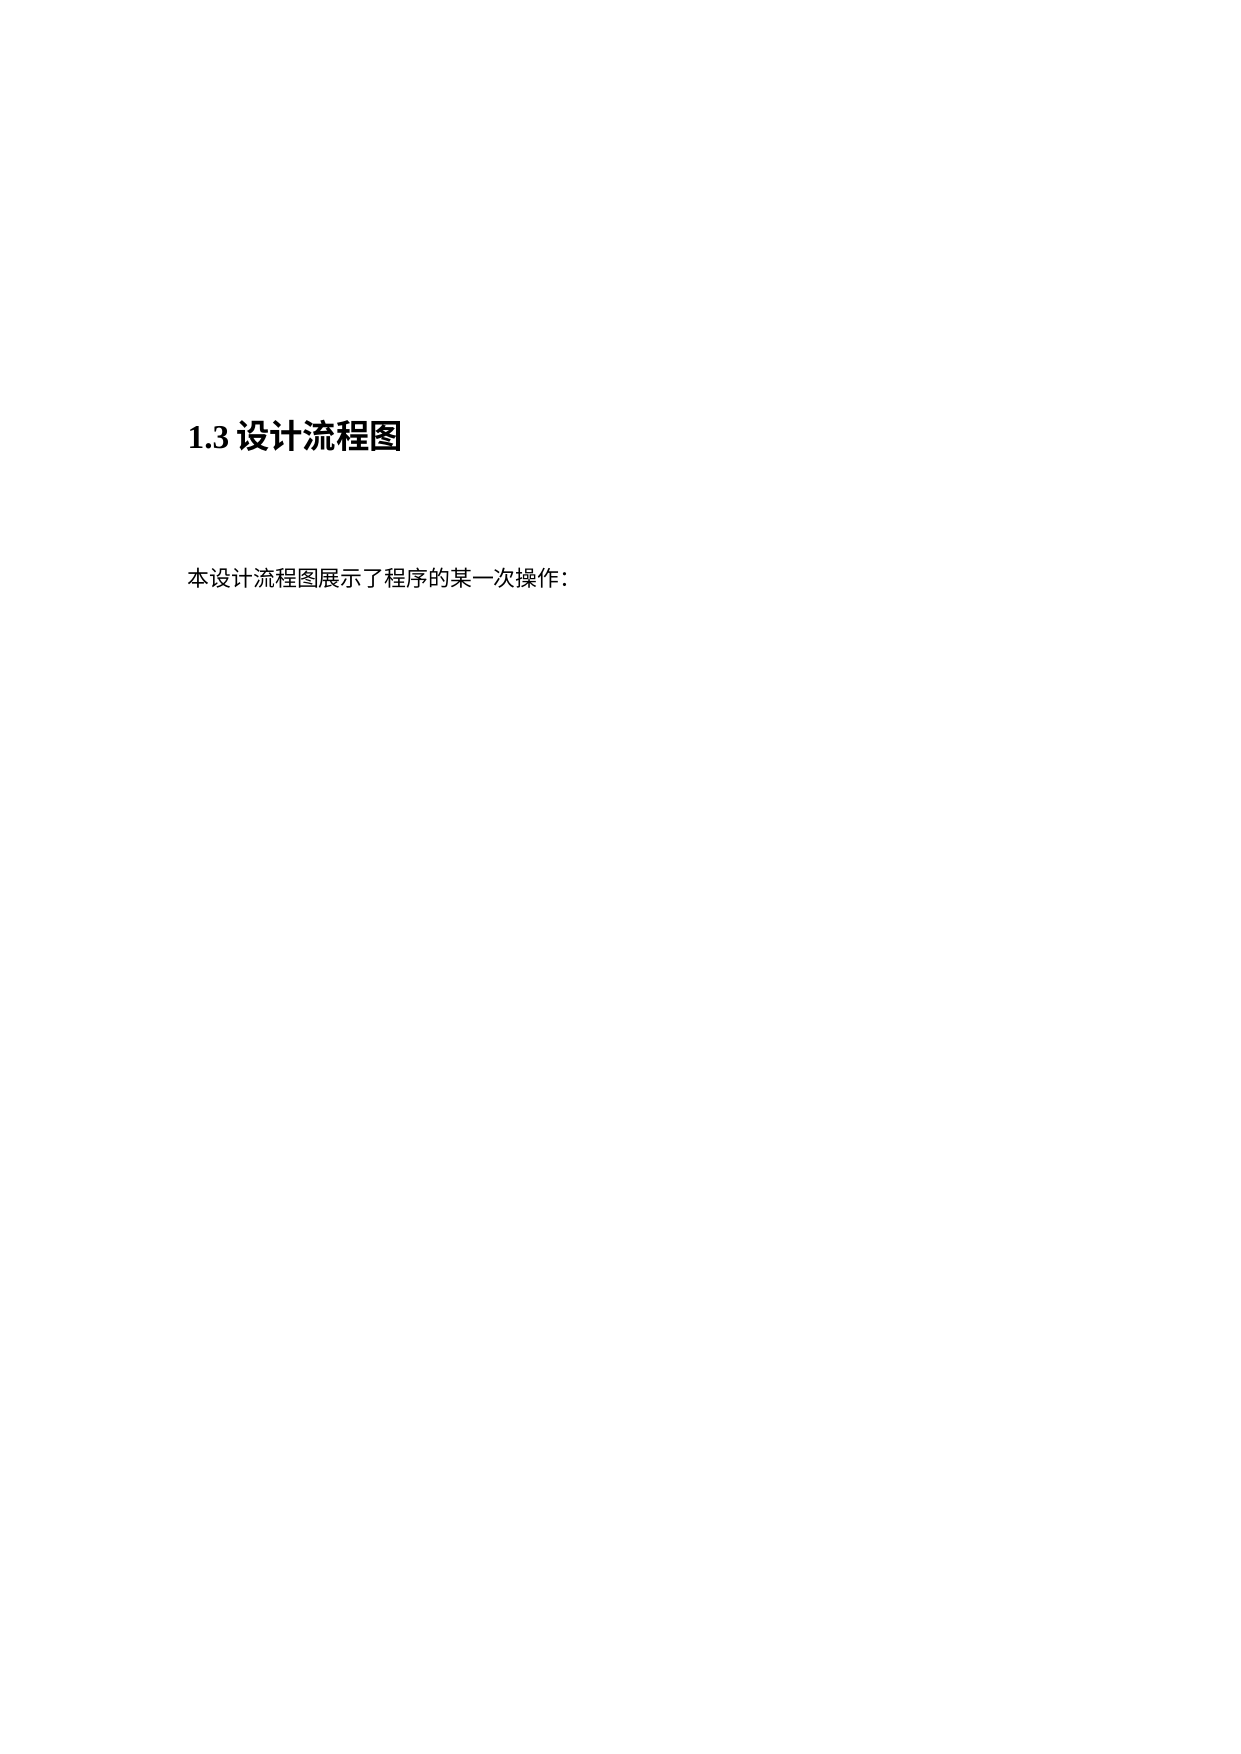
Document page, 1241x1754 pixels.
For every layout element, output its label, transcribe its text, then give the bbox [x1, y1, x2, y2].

subtitle 1.3设计流程图 [187, 401, 1053, 466]
text 本设计流程图展示了程序的某一次操作： [187, 560, 1053, 593]
